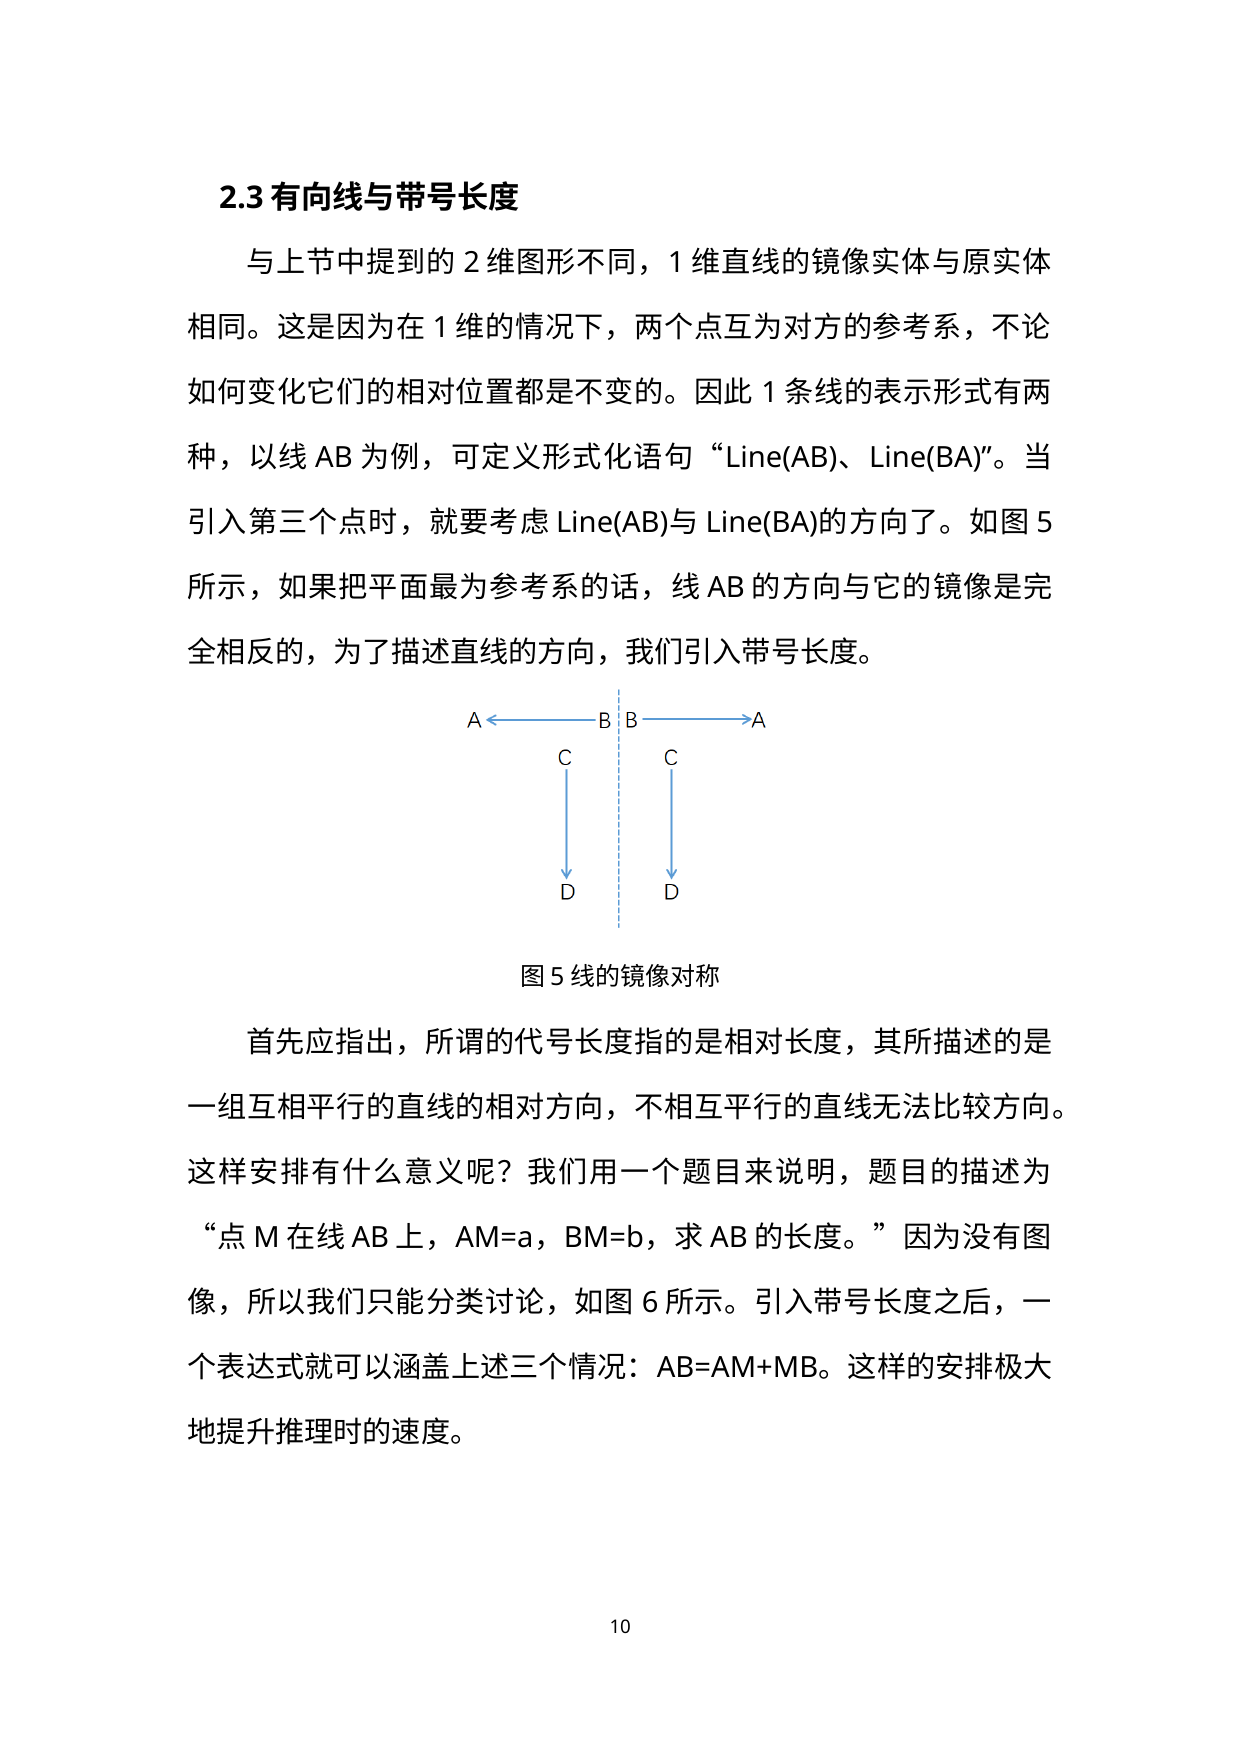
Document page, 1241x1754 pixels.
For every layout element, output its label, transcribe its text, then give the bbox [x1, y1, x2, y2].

text 首先应指出，所谓的代号长度指的是相对长度，其所描述的是一组互相平行的直线的相对方向，不相互平行的直线无法比较方向。这样安排有什么意义呢？我们用一个题目来说明，题目的描述为“点M在线AB上，AM=a，BM=b，求AB的长度。”因为没有图像，所以我们只能分类讨论，如图6所示。引入带号长度之后，一个表达式就可以涵盖上述三个情况：AB=AM+MB。这样的安排极大地提升推理时的速度。 [187, 1007, 1053, 1462]
picture [445, 682, 795, 936]
text 图5 线的镜像对称 [187, 942, 1053, 1007]
subtitle 2.3有向线与带号长度 [187, 162, 1053, 227]
text 与上节中提到的2维图形不同，1维直线的镜像实体与原实体相同。这是因为在1维的情况下，两个点互为对方的参考系，不论如何变化它们的相对位置都是不变的。因此1条线的表示形式有两种，以线AB为例，可定义形式化语句“Line(AB)、Line(BA)”。当引入第三个点时，就要考虑Line(AB)与Line(BA)的方向了。如图5所示，如果把平面最为参考系的话，线AB的方向与它的镜像是完全相反的，为了描述直线的方向，我们引入带号长度。 [187, 227, 1053, 682]
